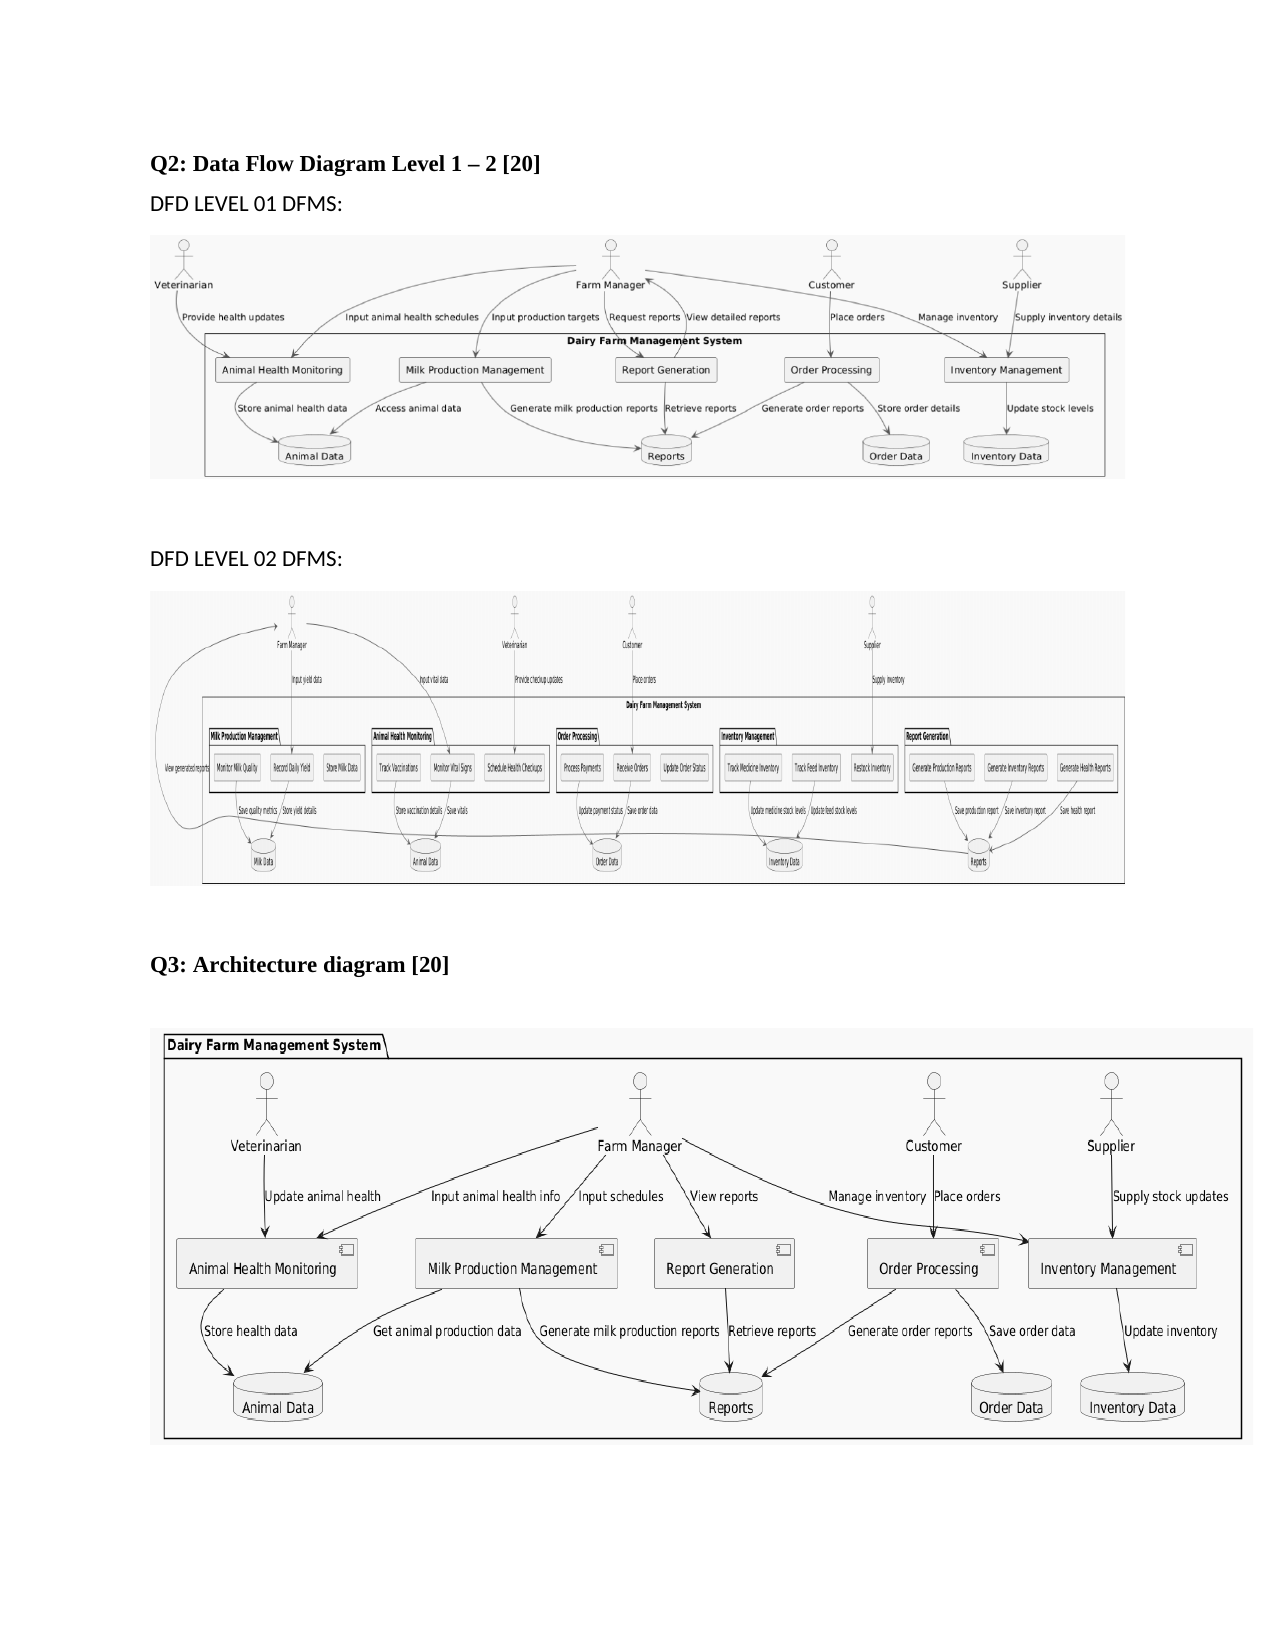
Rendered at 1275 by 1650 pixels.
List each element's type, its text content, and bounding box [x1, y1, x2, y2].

picture [150, 591, 1125, 886]
picture [150, 235, 1125, 479]
text DFD LEVEL 02 DFMS: [150, 544, 1125, 573]
picture [150, 1028, 1254, 1445]
text Q2: Data Flow Diagram Level 1 – 2 [20] [150, 150, 1125, 176]
text DFD LEVEL 01 DFMS: [150, 189, 1125, 217]
text Q3: Architecture diagram [20] [150, 951, 1125, 977]
